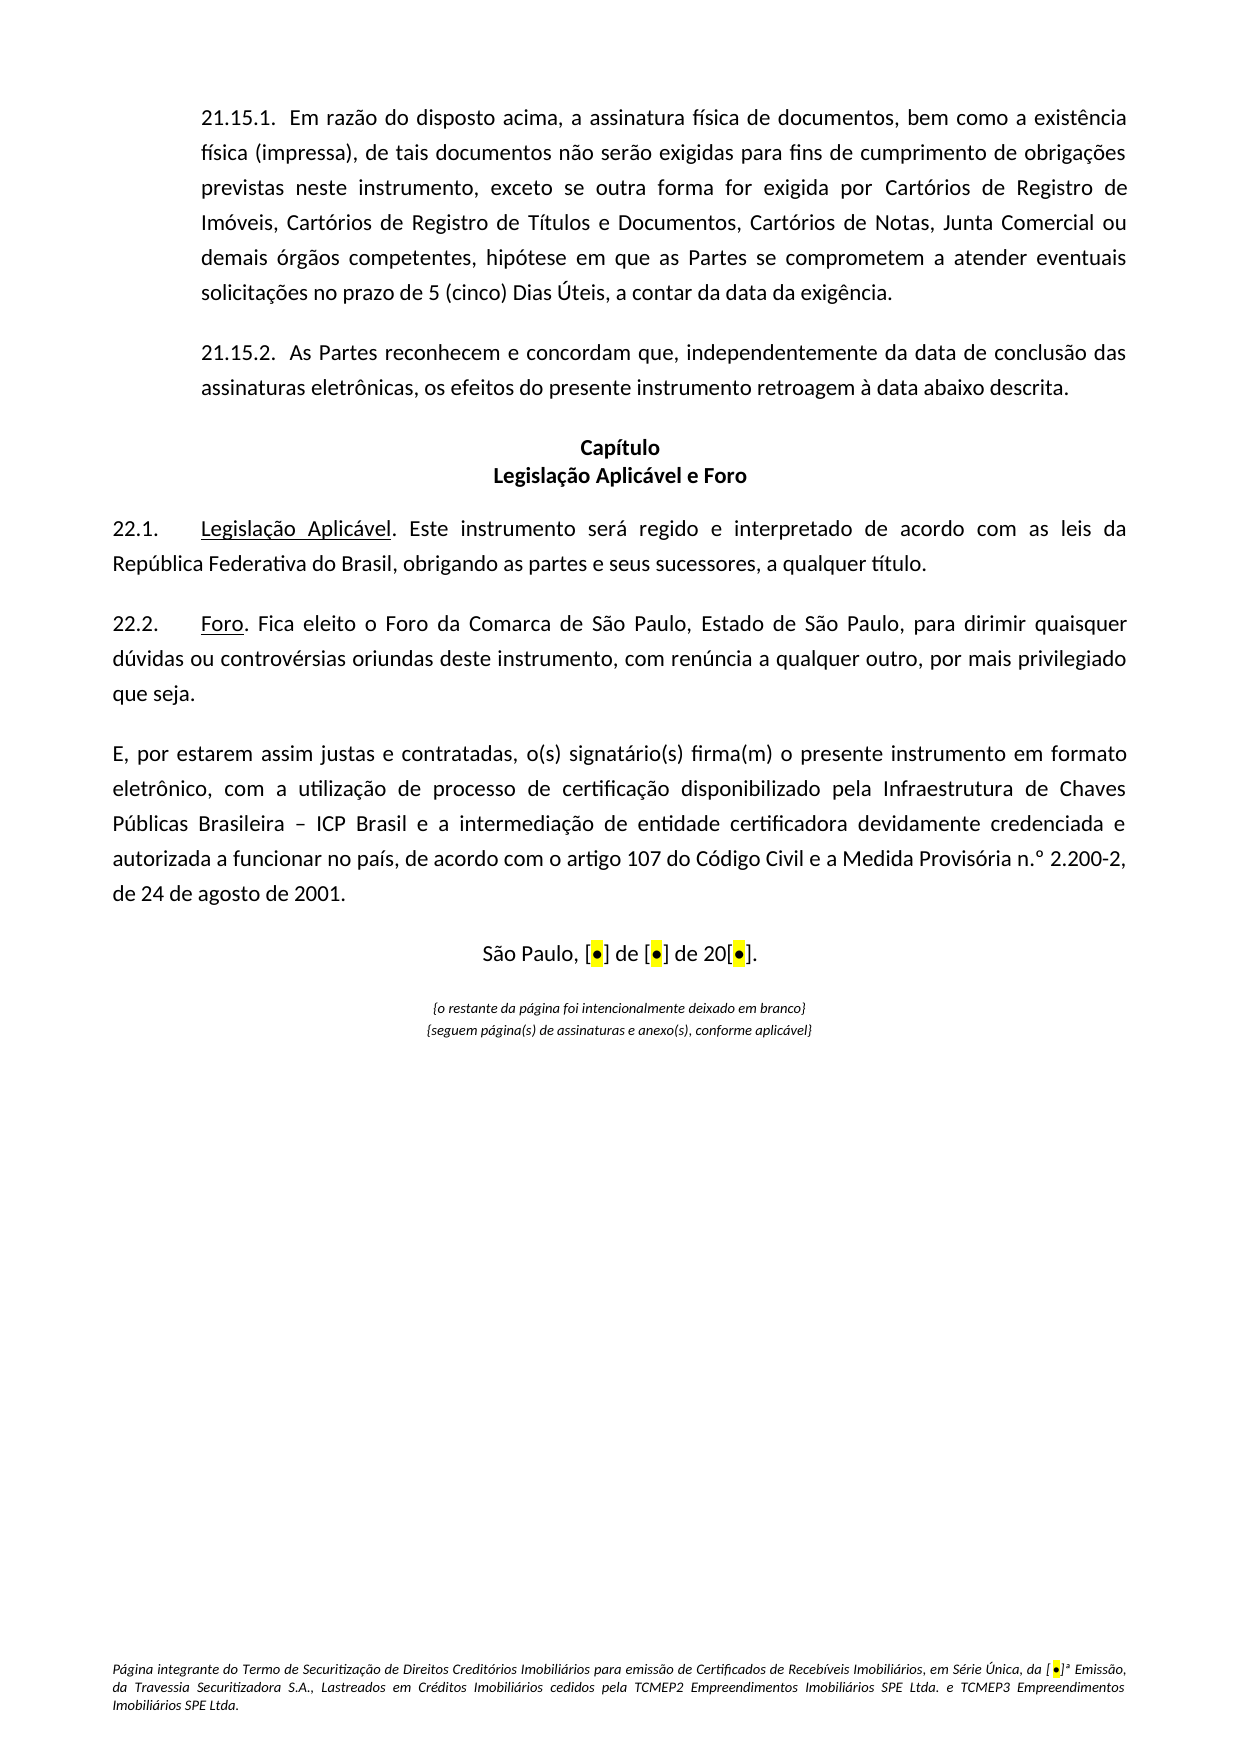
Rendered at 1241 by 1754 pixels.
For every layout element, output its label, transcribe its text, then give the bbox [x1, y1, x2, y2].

text E, por estarem assim justas e contratadas, o(s) signatário(s) firma(m) o presente instrumento em formato eletrônico, com a utilização de processo de certificação disponibilizado pela Infraestrutura de Chaves Públicas Brasileira – ICP Brasil e a intermediação de entidade certificadora devidamente credenciada e autorizada a funcionar no país, de acordo com o artigo 107 do Código Civil e a Medida Provisória n.º 2.200-2, de 24 de agosto de 2001. [112, 739, 1128, 907]
list Em razão do disposto acima, a assinatura física de documentos, bem como a existência física (impressa), de tais documentos não serão exigidas para fins de cumprimento de obrigações previstas neste instrumento, exceto se outra forma for exigida por Cartórios de Registro de Imóveis, Cartórios de Registro de Títulos e Documentos, Cartórios de Notas, Junta Comercial ou demais órgãos competentes, hipótese em que as Partes se comprometem a atender eventuais solicitações no prazo de 5 (cinco) Dias Úteis, a contar da data da exigência. [201, 103, 1128, 306]
list Foro. Fica eleito o Foro da Comarca de São Paulo, Estado de São Paulo, para dirimir quaisquer dúvidas ou controvérsias oriundas deste instrumento, com renúncia a qualquer outro, por mais privilegiado que seja. [112, 609, 1128, 707]
text São Paulo, [•] de [•] de 20[•]. [112, 939, 1128, 967]
list As Partes reconhecem e concordam que, independentemente da data de conclusão das assinaturas eletrônicas, os efeitos do presente instrumento retroagem à data abaixo descrita. [201, 338, 1128, 401]
text Capítulo Legislação Aplicável e Foro [75, 433, 1128, 489]
text {o restante da página foi intencionalmente deixado em branco} {seguem página(s) de assinaturas e anexo(s), conforme aplicável} [112, 999, 1128, 1039]
list Legislação Aplicável. Este instrumento será regido e interpretado de acordo com as leis da República Federativa do Brasil, obrigando as partes e seus sucessores, a qualquer título. [112, 514, 1128, 577]
